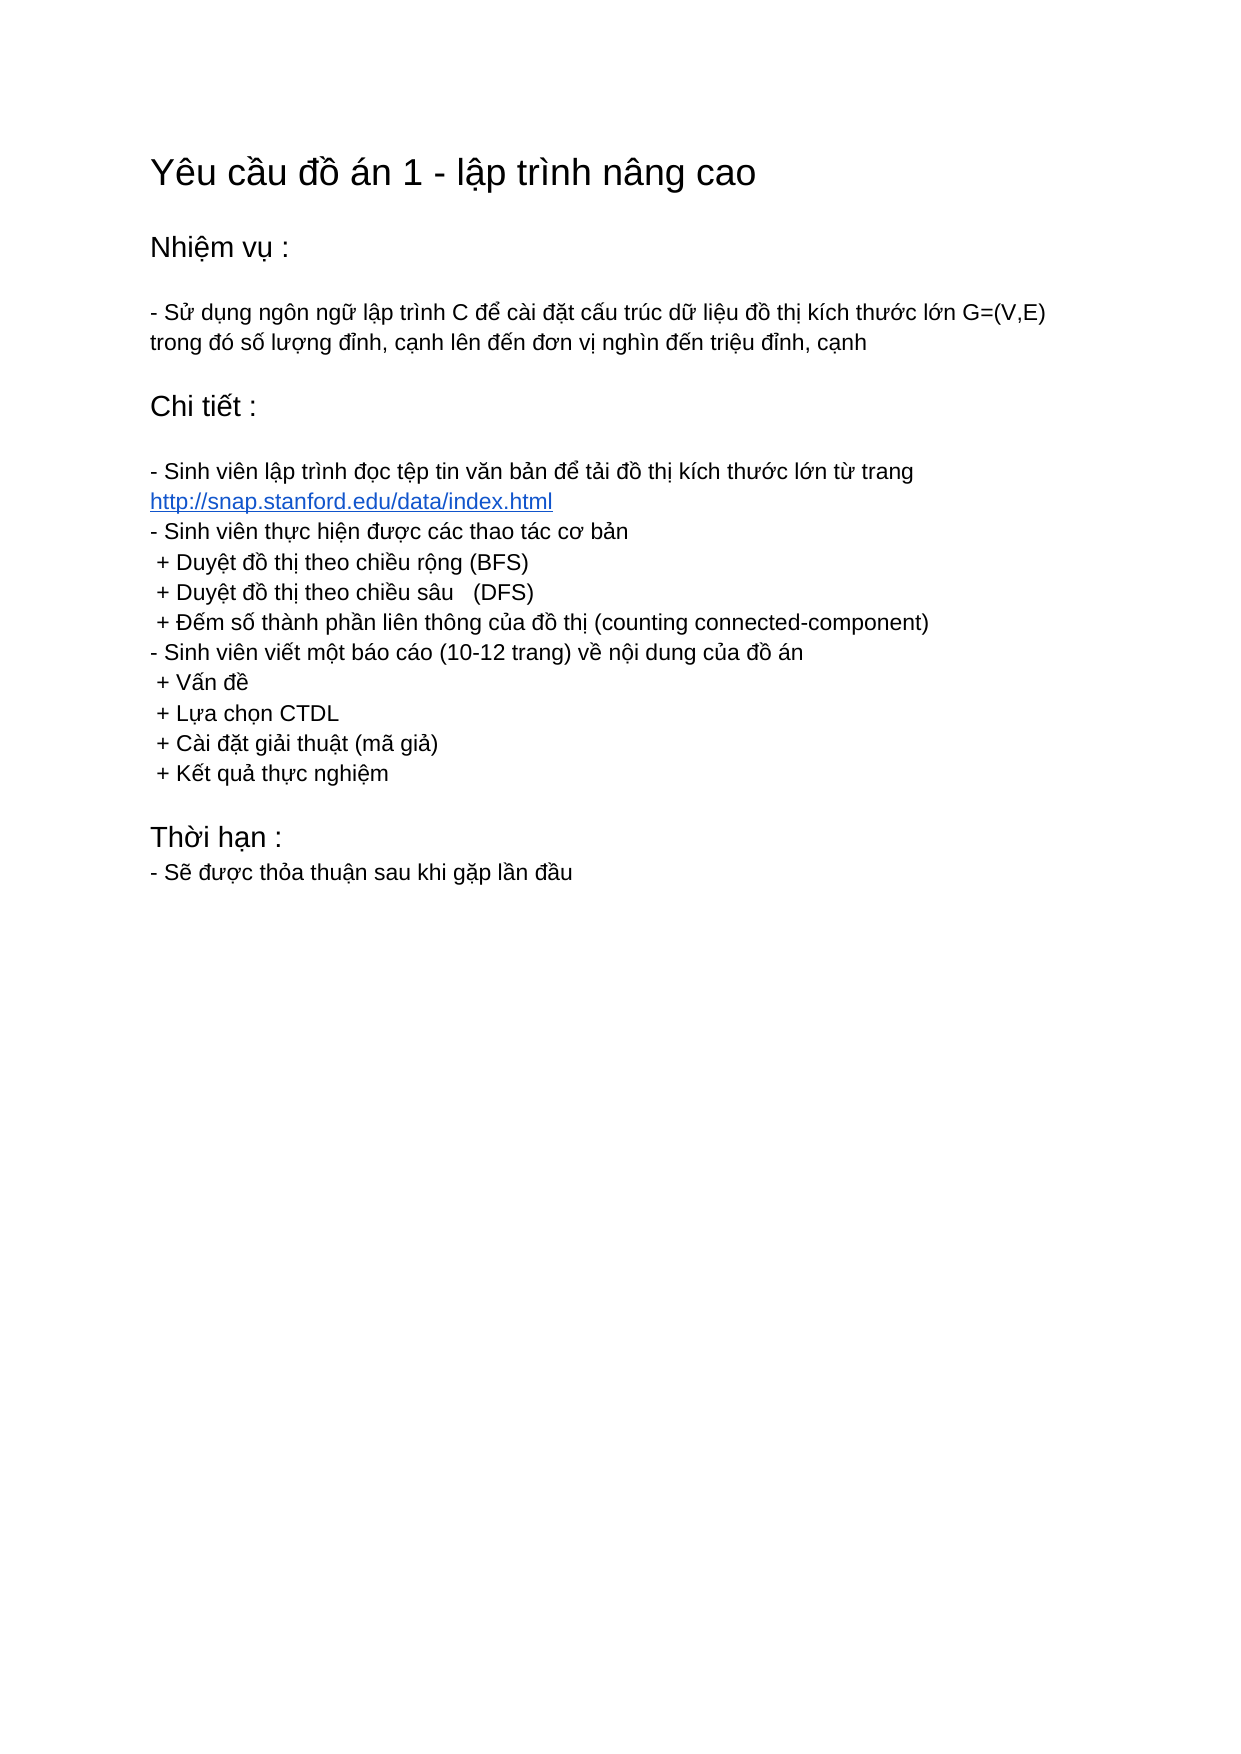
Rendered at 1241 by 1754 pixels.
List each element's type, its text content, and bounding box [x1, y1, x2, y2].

text + Duyệt đồ thị theo chiều sâu (DFS) [150, 579, 1090, 605]
text + Lựa chọn CTDL [150, 699, 1090, 726]
text - Sinh viên lập trình đọc tệp tin văn bản để tải đồ thị kích thước lớn từ trang http://snap.stanford.edu/data/index.html [150, 458, 1090, 514]
text + Cài đặt giải thuật (mã giả) [150, 730, 1090, 756]
text - Sinh viên thực hiện được các thao tác cơ bản [150, 518, 1090, 545]
text + Kết quả thực nghiệm [150, 760, 1090, 786]
text - Sẽ được thỏa thuận sau khi gặp lần đầu [150, 859, 1090, 885]
text Chi tiết : [150, 389, 1090, 423]
text Thời hạn : [150, 820, 1090, 854]
text - Sử dụng ngôn ngữ lập trình C để cài đặt cấu trúc dữ liệu đồ thị kích thước lớn G=(V,E) trong đó số lượng đỉnh, cạnh lên đến đơn vị nghìn đến triệu đỉnh, cạnh [150, 298, 1090, 355]
text + Vấn đề [150, 669, 1090, 696]
text Yêu cầu đồ án 1 - lập trình nâng cao [150, 150, 1090, 193]
text - Sinh viên viết một báo cáo (10-12 trang) về nội dung của đồ án [150, 639, 1090, 666]
text + Duyệt đồ thị theo chiều rộng (BFS) [150, 548, 1090, 575]
text Nhiệm vụ : [150, 230, 1090, 263]
text + Đếm số thành phần liên thông của đồ thị (counting connected-component) [150, 609, 1090, 635]
